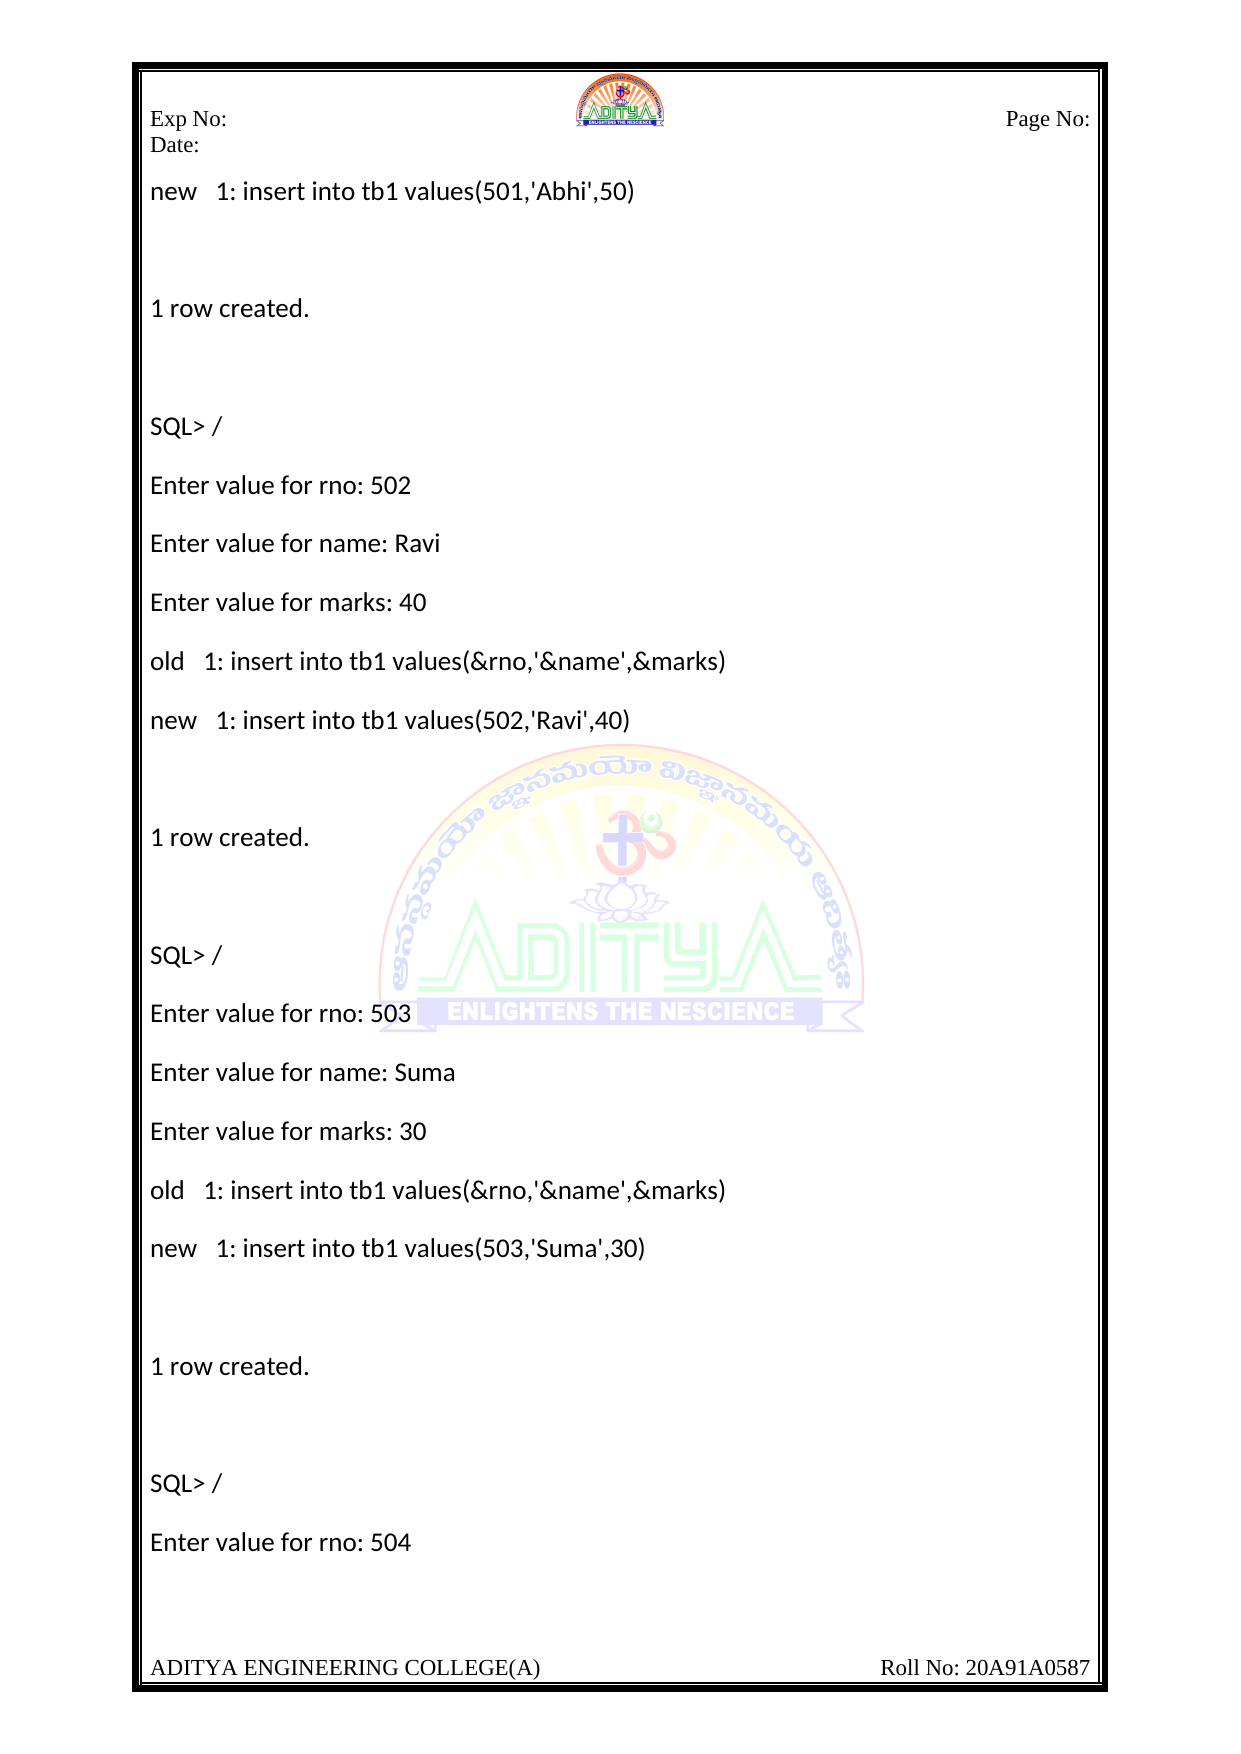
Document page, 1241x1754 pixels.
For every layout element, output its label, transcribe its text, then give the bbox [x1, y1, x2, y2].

picture [575, 73, 665, 127]
text SQL> / [150, 409, 1090, 442]
text SQL> / [150, 938, 1090, 971]
text new 1: insert into tb1 values(502,'Ravi',40) [150, 703, 1090, 736]
text Enter value for rno: 504 [150, 1525, 1090, 1558]
text new 1: insert into tb1 values(501,'Abhi',50) [150, 174, 1090, 207]
text Enter value for marks: 30 [150, 1114, 1090, 1147]
text Enter value for name: Suma [150, 1055, 1090, 1088]
text Enter value for marks: 40 [150, 585, 1090, 618]
text 1 row created. [150, 1349, 1090, 1382]
text Enter value for rno: 502 [150, 468, 1090, 501]
text 1 row created. [150, 820, 1090, 853]
text new 1: insert into tb1 values(503,'Suma',30) [150, 1232, 1090, 1265]
text SQL> / [150, 1467, 1090, 1500]
text old 1: insert into tb1 values(&rno,'&name',&marks) [150, 644, 1090, 677]
text Enter value for rno: 503 [150, 997, 1090, 1030]
text Enter value for name: Ravi [150, 527, 1090, 560]
text 1 row created. [150, 292, 1090, 325]
text old 1: insert into tb1 values(&rno,'&name',&marks) [150, 1173, 1090, 1206]
